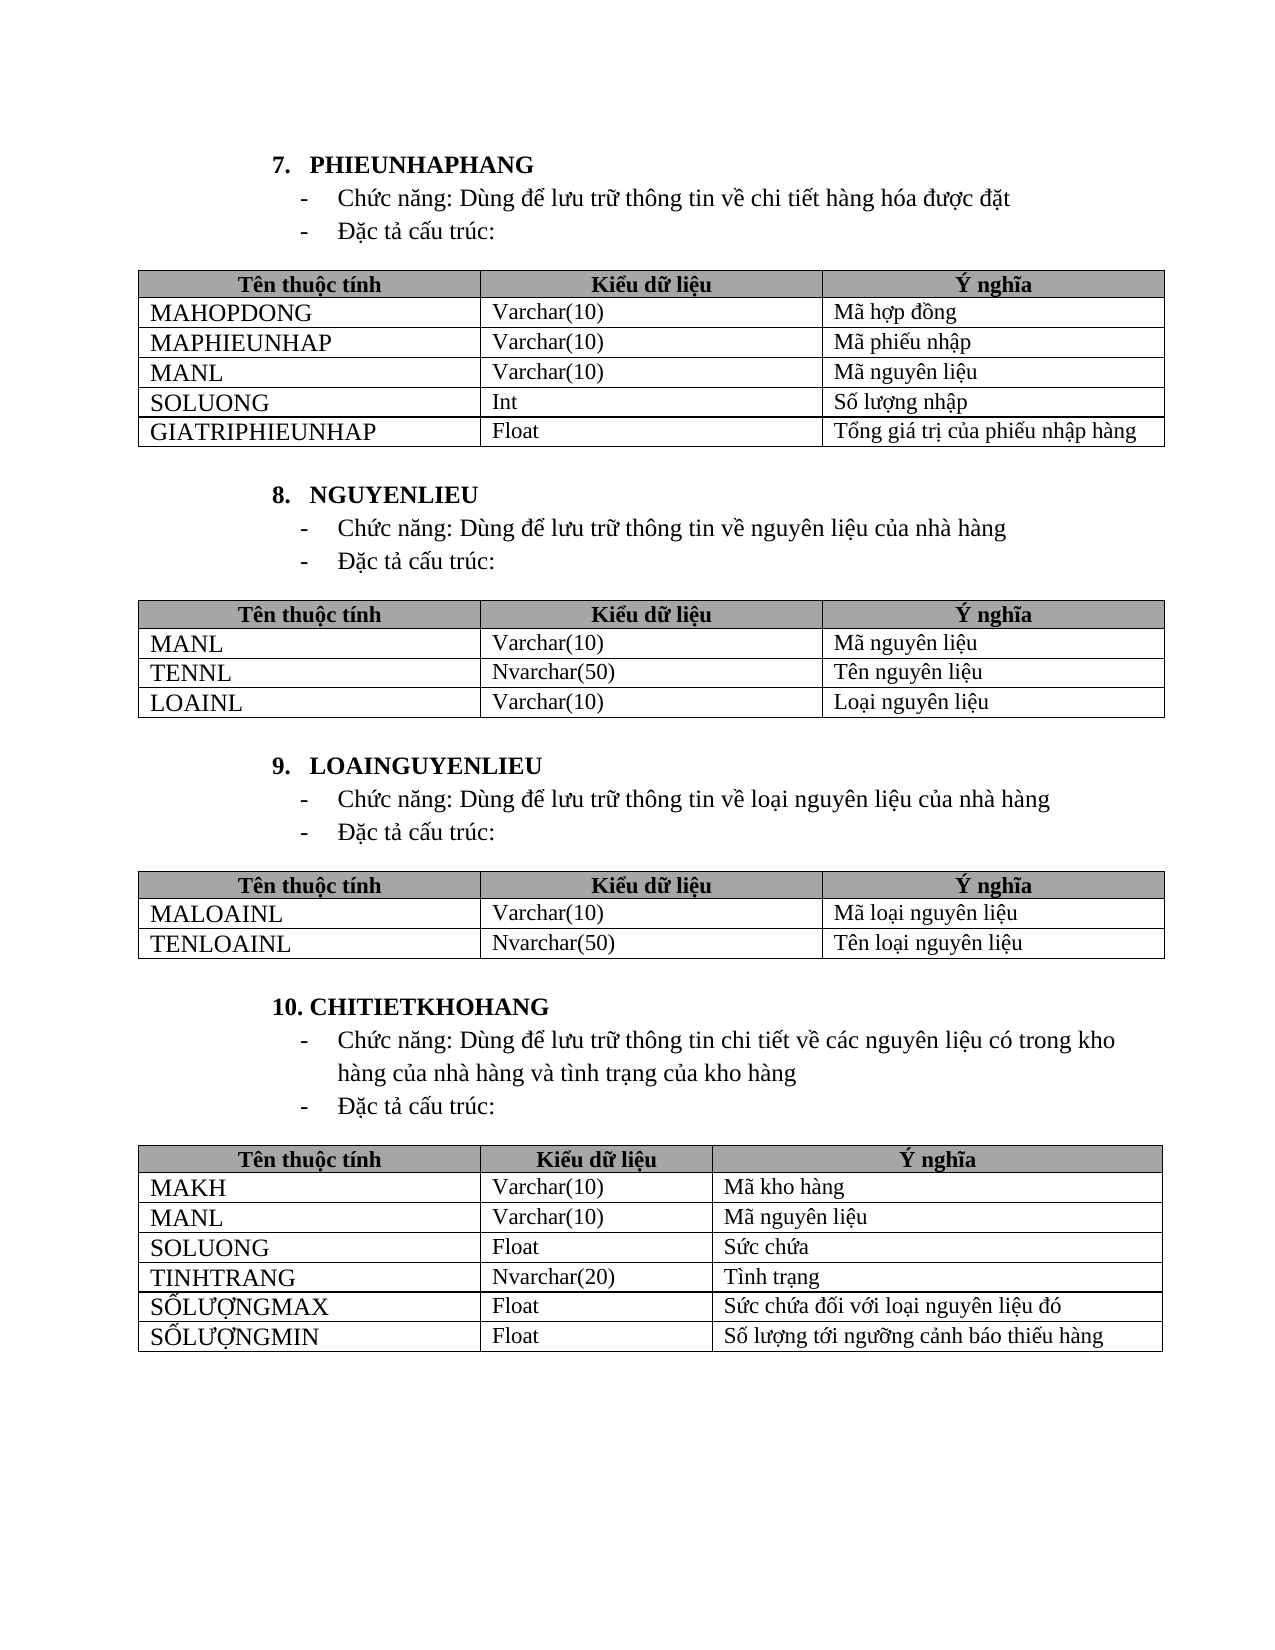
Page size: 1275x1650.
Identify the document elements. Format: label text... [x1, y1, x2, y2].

table_cell Float [481, 1233, 712, 1262]
table_cell Varchar(10) [481, 1203, 712, 1232]
table_header Ý nghĩa [823, 601, 1164, 628]
table_header Kiểu dữ liệu [481, 1146, 712, 1172]
table_cell MANL [139, 1203, 480, 1232]
table_header Tên thuộc tính [139, 271, 480, 297]
list Đặc tả cấu trúc: [300, 1091, 1153, 1120]
table_cell Varchar(10) [481, 358, 822, 387]
list Đặc tả cấu trúc: [300, 546, 1153, 575]
table_cell Mã nguyên liệu [713, 1203, 1162, 1232]
table_cell TINHTRANG [139, 1263, 480, 1291]
table_cell TENLOAINL [139, 929, 480, 958]
table_cell Float [481, 1322, 712, 1351]
list Chức năng: Dùng để lưu trữ thông tin chi tiết về các nguyên liệu có trong kho hàng của nhà hàng và tình trạng của kho hàng [300, 1025, 1153, 1087]
table_cell Varchar(10) [481, 1173, 712, 1202]
table_cell SỐLƯỢNGMAX [139, 1293, 480, 1321]
table_header Tên thuộc tính [139, 601, 480, 628]
table_header Kiểu dữ liệu [481, 872, 822, 898]
table_cell Tổng giá trị của phiếu nhập hàng [823, 418, 1164, 446]
list PHIEUNHAPHANG [272, 150, 1153, 179]
table_cell Float [481, 418, 822, 446]
table_cell LOAINL [139, 688, 480, 717]
table_cell Sức chứa [713, 1233, 1162, 1262]
table_cell Sức chứa đối với loại nguyên liệu đó [713, 1293, 1162, 1321]
table_cell Varchar(10) [481, 688, 822, 717]
table_cell MAHOPDONG [139, 298, 480, 327]
list CHITIETKHOHANG [272, 992, 1153, 1021]
list LOAINGUYENLIEU [272, 751, 1153, 780]
table_header Ý nghĩa [823, 872, 1164, 898]
table_cell Loại nguyên liệu [823, 688, 1164, 717]
table_cell Nvarchar(50) [481, 929, 822, 958]
table_header Kiểu dữ liệu [481, 601, 822, 628]
table_cell Varchar(10) [481, 298, 822, 327]
table_cell Mã phiếu nhập [823, 328, 1164, 357]
table_cell SOLUONG [139, 388, 480, 416]
table_cell TENNL [139, 659, 480, 687]
table_cell Số lượng tới ngưỡng cảnh báo thiếu hàng [713, 1322, 1162, 1351]
table_cell SỐLƯỢNGMIN [139, 1322, 480, 1351]
table_cell MANL [139, 358, 480, 387]
list Đặc tả cấu trúc: [300, 817, 1153, 846]
table_header Tên thuộc tính [139, 1146, 480, 1172]
table_cell Số lượng nhập [823, 388, 1164, 416]
list Chức năng: Dùng để lưu trữ thông tin về chi tiết hàng hóa được đặt [300, 183, 1153, 212]
table_cell Float [481, 1293, 712, 1321]
table_cell Mã kho hàng [713, 1173, 1162, 1202]
list Chức năng: Dùng để lưu trữ thông tin về nguyên liệu của nhà hàng [300, 513, 1153, 542]
table_cell Varchar(10) [481, 328, 822, 357]
list Chức năng: Dùng để lưu trữ thông tin về loại nguyên liệu của nhà hàng [300, 784, 1153, 813]
table_cell MAPHIEUNHAP [139, 328, 480, 357]
table_cell MANL [139, 629, 480, 657]
table_cell Tên nguyên liệu [823, 659, 1164, 687]
table_header Ý nghĩa [823, 271, 1164, 297]
table_cell Tên loại nguyên liệu [823, 929, 1164, 958]
table_cell Mã loại nguyên liệu [823, 899, 1164, 928]
table_cell Nvarchar(50) [481, 659, 822, 687]
table_cell MAKH [139, 1173, 480, 1202]
table_header Ý nghĩa [713, 1146, 1162, 1172]
table_header Kiểu dữ liệu [481, 271, 822, 297]
table_cell Varchar(10) [481, 629, 822, 657]
table_cell Mã nguyên liệu [823, 629, 1164, 657]
table_cell SOLUONG [139, 1233, 480, 1262]
table_cell Tình trạng [713, 1263, 1162, 1291]
table_cell Varchar(10) [481, 899, 822, 928]
list Đặc tả cấu trúc: [300, 216, 1153, 245]
list NGUYENLIEU [272, 480, 1153, 509]
table_header Tên thuộc tính [139, 872, 480, 898]
table_cell Mã hợp đồng [823, 298, 1164, 327]
table_cell MALOAINL [139, 899, 480, 928]
table_cell Int [481, 388, 822, 416]
table_cell GIATRIPHIEUNHAP [139, 418, 480, 446]
table_cell Mã nguyên liệu [823, 358, 1164, 387]
table_cell Nvarchar(20) [481, 1263, 712, 1291]
